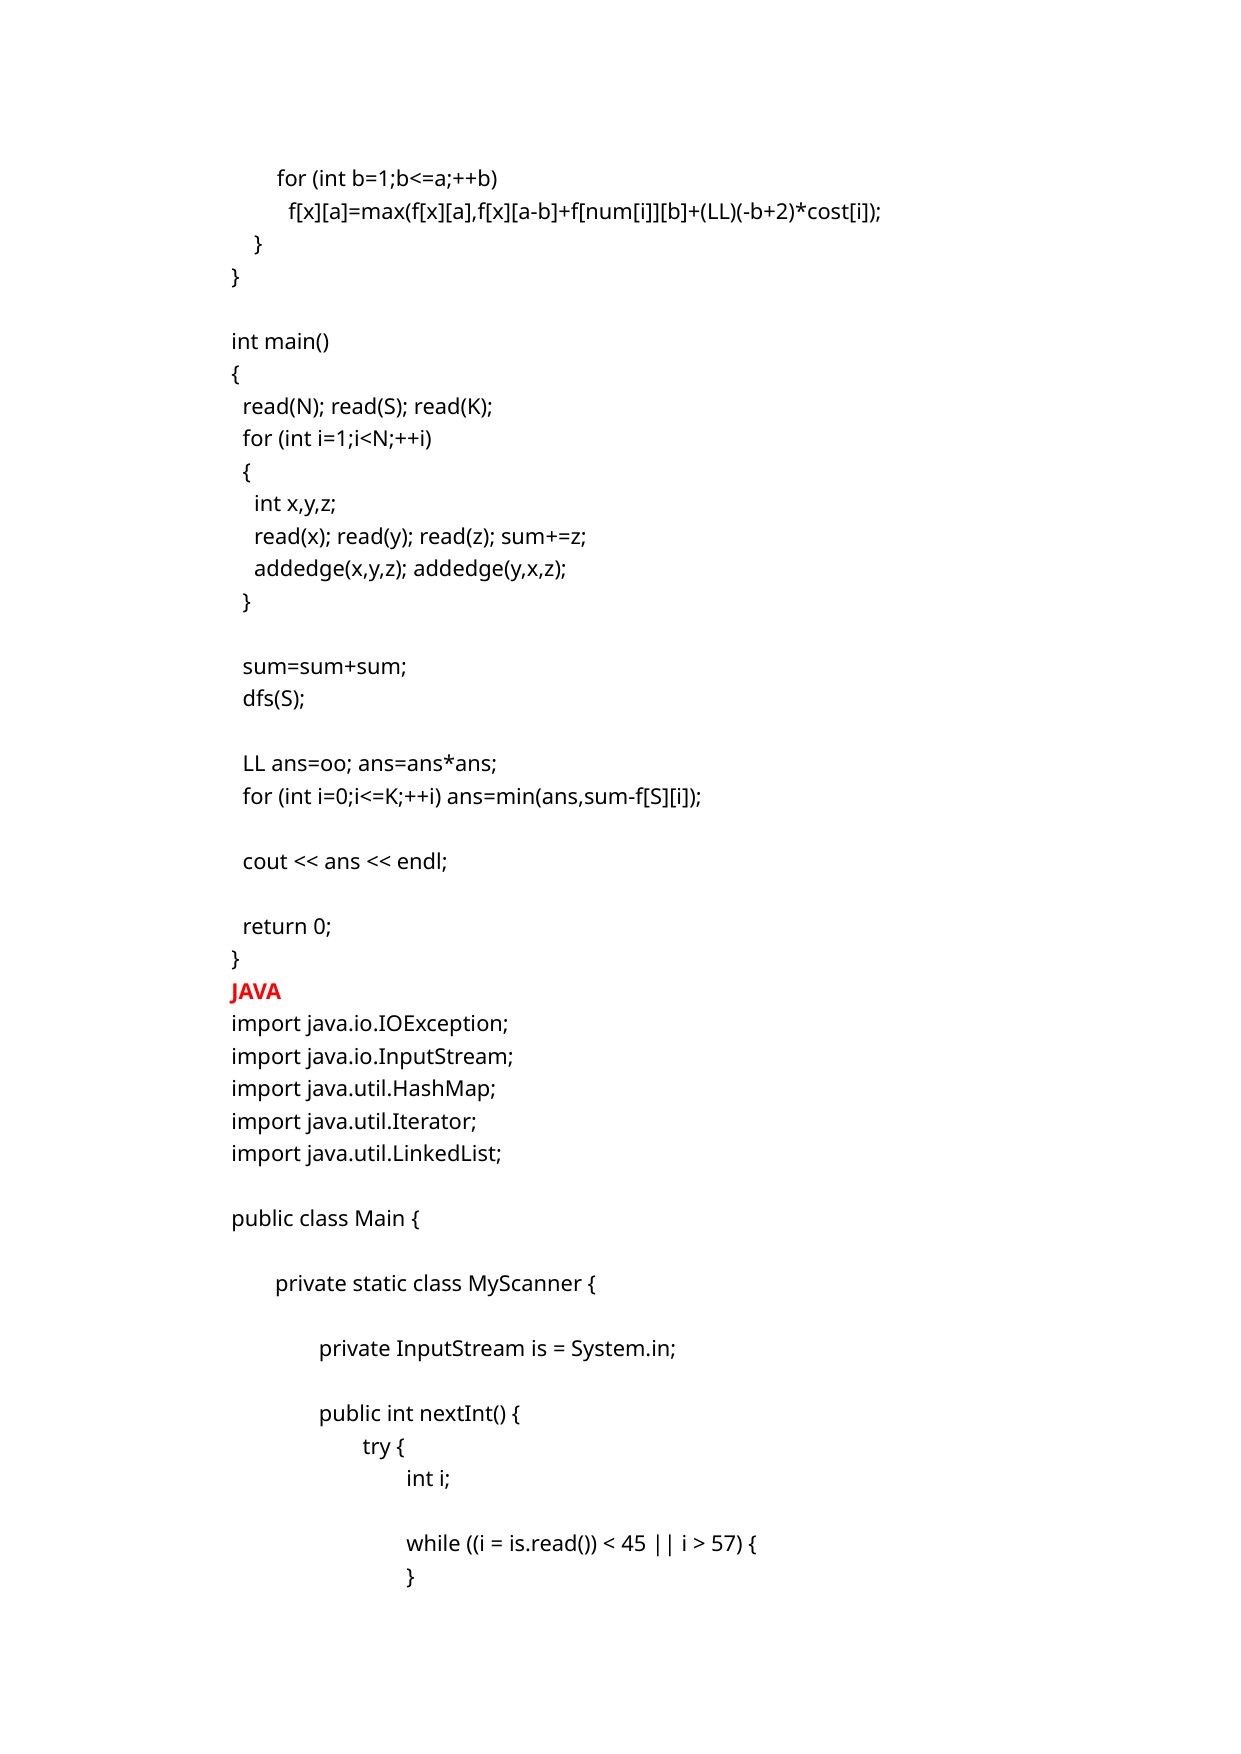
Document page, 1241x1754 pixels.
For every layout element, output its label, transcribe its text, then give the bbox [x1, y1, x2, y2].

text cout << ans << endl; [187, 844, 1053, 877]
text for (int i=0;i<=K;++i) ans=min(ans,sum-f[S][i]); [187, 779, 1053, 812]
text while ((i = is.read()) < 45 || i > 57) { [187, 1527, 1053, 1559]
text } [187, 584, 1053, 617]
text private InputStream is = System.in; [187, 1332, 1053, 1364]
text int main() [187, 324, 1053, 357]
text sum=sum+sum; [187, 649, 1053, 682]
text } [187, 227, 1053, 259]
text private static class MyScanner { [187, 1267, 1053, 1299]
text return 0; [187, 909, 1053, 942]
text f[x][a]=max(f[x][a],f[x][a-b]+f[num[i]][b]+(LL)(-b+2)*cost[i]); [187, 194, 1053, 227]
text public class Main { [187, 1202, 1053, 1234]
text import java.util.LinkedList; [187, 1137, 1053, 1169]
text for (int i=1;i<N;++i) [187, 422, 1053, 454]
text import java.util.Iterator; [187, 1104, 1053, 1137]
text try { [187, 1429, 1053, 1462]
text import java.io.InputStream; [187, 1039, 1053, 1072]
text read(x); read(y); read(z); sum+=z; [187, 519, 1053, 552]
text addedge(x,y,z); addedge(y,x,z); [187, 552, 1053, 584]
text JAVA [187, 974, 1053, 1007]
text } [187, 1559, 1053, 1592]
text read(N); read(S); read(K); [187, 389, 1053, 422]
text { [187, 357, 1053, 389]
text public int nextInt() { [187, 1397, 1053, 1429]
text } [187, 942, 1053, 974]
text dfs(S); [187, 682, 1053, 714]
text } [187, 259, 1053, 292]
text LL ans=oo; ans=ans*ans; [187, 747, 1053, 779]
text for (int b=1;b<=a;++b) [187, 162, 1053, 194]
text import java.util.HashMap; [187, 1072, 1053, 1104]
text int x,y,z; [187, 487, 1053, 519]
text { [187, 454, 1053, 487]
text int i; [187, 1462, 1053, 1494]
text import java.io.IOException; [187, 1007, 1053, 1039]
